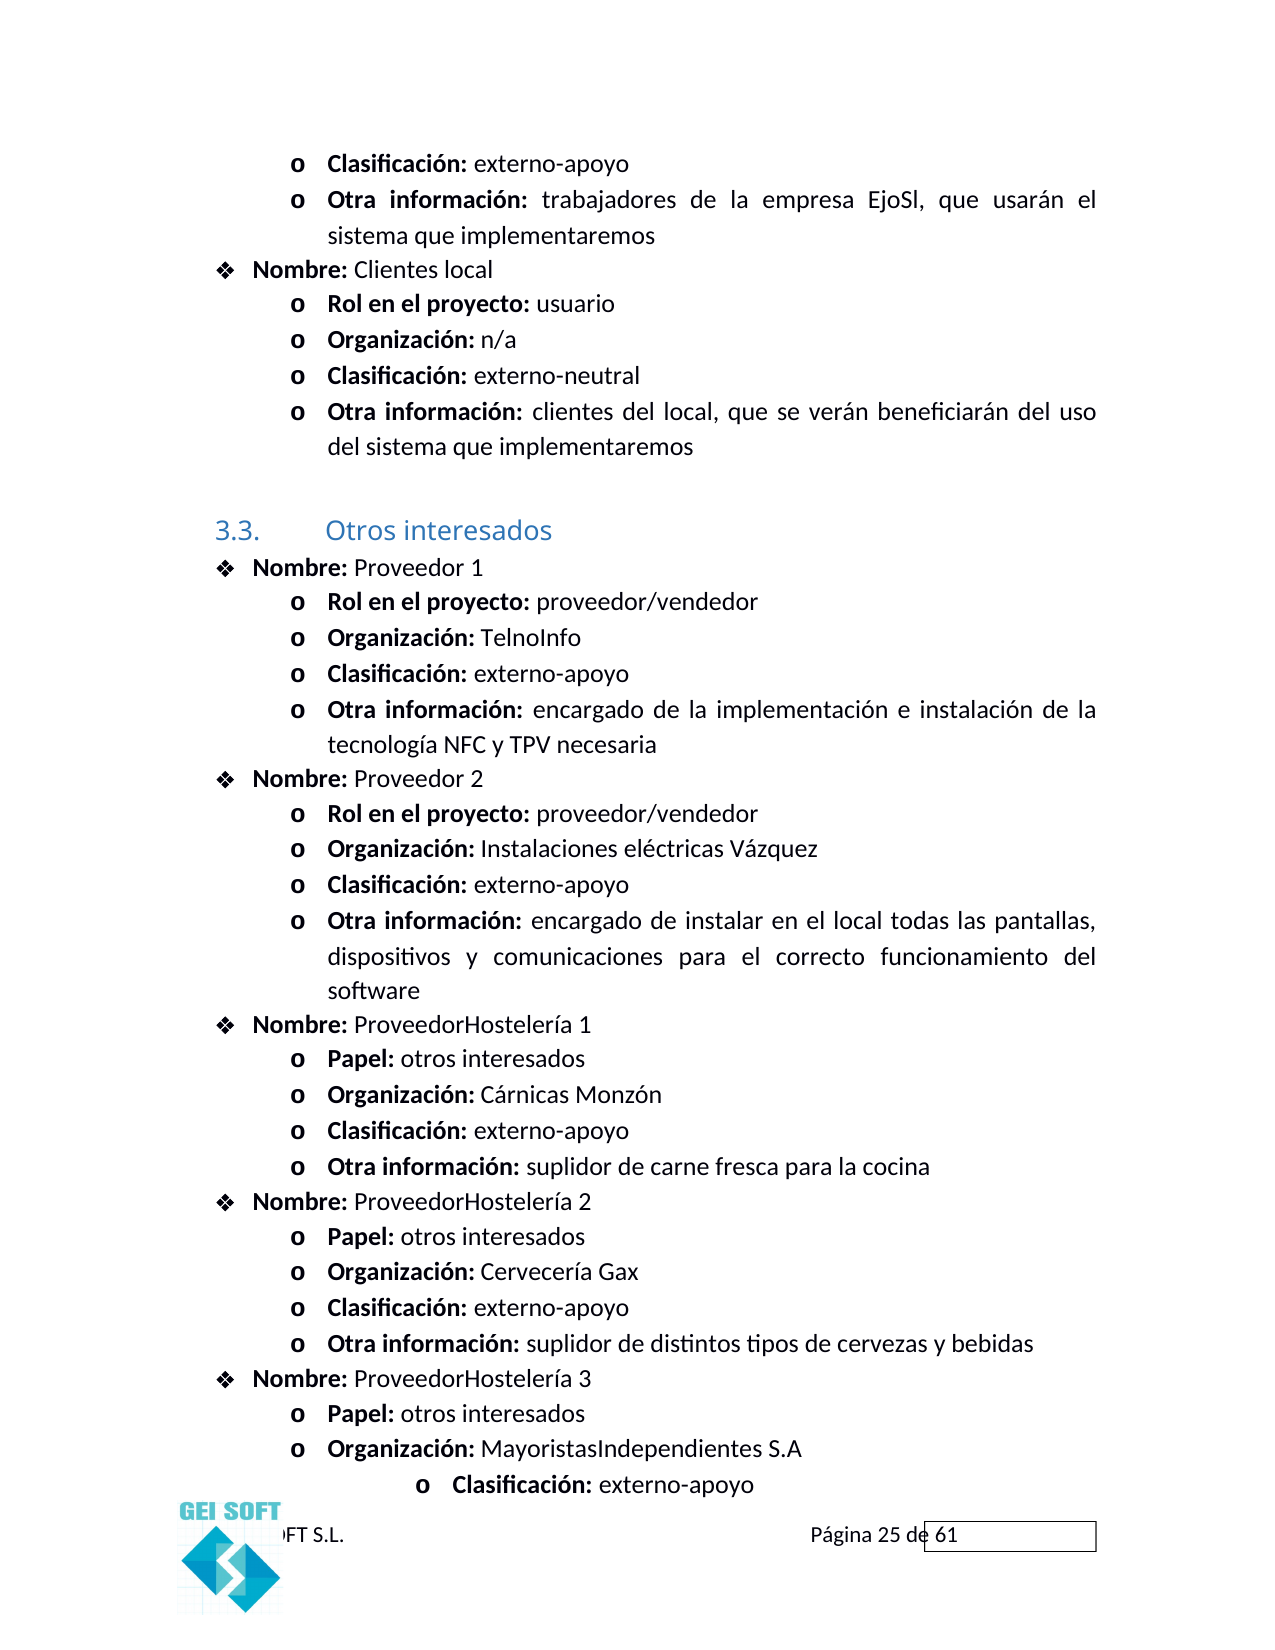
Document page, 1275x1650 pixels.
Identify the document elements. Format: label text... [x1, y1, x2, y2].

list Rol en el proyecto: proveedor/vendedor [290, 586, 1098, 619]
list Nombre: Clientes local [215, 253, 1098, 285]
list Otra información: encargado de instalar en el local todas las pantallas, dispositivos y comunicaciones para el correcto funcionamiento del software [290, 904, 1098, 1006]
list Organización: Cervecería Gax [290, 1255, 1098, 1288]
list Papel: otros interesados [290, 1397, 1098, 1430]
list Nombre: Proveedor 2 [215, 763, 1098, 794]
list Clasificación: externo-apoyo [290, 1114, 1098, 1147]
list Organización: Cárnicas Monzón [290, 1078, 1098, 1111]
list Rol en el proyecto: proveedor/vendedor [290, 797, 1098, 830]
list Rol en el proyecto: usuario [290, 287, 1098, 321]
list Clasificación: externo-apoyo [290, 1291, 1098, 1324]
picture [177, 1500, 284, 1615]
subtitle Otros interesados [215, 511, 1098, 548]
list Nombre: ProveedorHostelería 1 [215, 1008, 1098, 1040]
list Organización: TelnoInfo [290, 621, 1098, 654]
list Organización: Instalaciones eléctricas Vázquez [290, 833, 1098, 866]
list Papel: otros interesados [290, 1042, 1098, 1076]
list Clasificación: externo-apoyo [290, 1468, 1098, 1501]
list Otra información: encargado de la implementación e instalación de la tecnología NFC y TPV necesaria [290, 693, 1098, 760]
list Clasificación: externo-apoyo [290, 657, 1098, 690]
list Clasificación: externo-apoyo [290, 868, 1098, 901]
list Otra información: suplidor de distintos tipos de cervezas y bebidas [290, 1327, 1098, 1360]
list Nombre: Proveedor 1 [215, 551, 1098, 583]
list Nombre: ProveedorHostelería 3 [215, 1363, 1098, 1394]
list Clasificación: externo-neutral [290, 359, 1098, 392]
list Papel: otros interesados [290, 1220, 1098, 1253]
list Otra información: trabajadores de la empresa EjoSl, que usarán el sistema que implementaremos [290, 183, 1098, 251]
picture [924, 1521, 1098, 1553]
list Clasificación: externo-apoyo [290, 148, 1098, 181]
list Organización: n/a [290, 323, 1098, 356]
list Organización: MayoristasIndependientes S.A [290, 1433, 1098, 1466]
list Otra información: suplidor de carne fresca para la cocina [290, 1150, 1098, 1183]
list Otra información: clientes del local, que se verán beneficiarán del uso del sistema que implementaremos [290, 395, 1098, 462]
list Nombre: ProveedorHostelería 2 [215, 1185, 1098, 1217]
